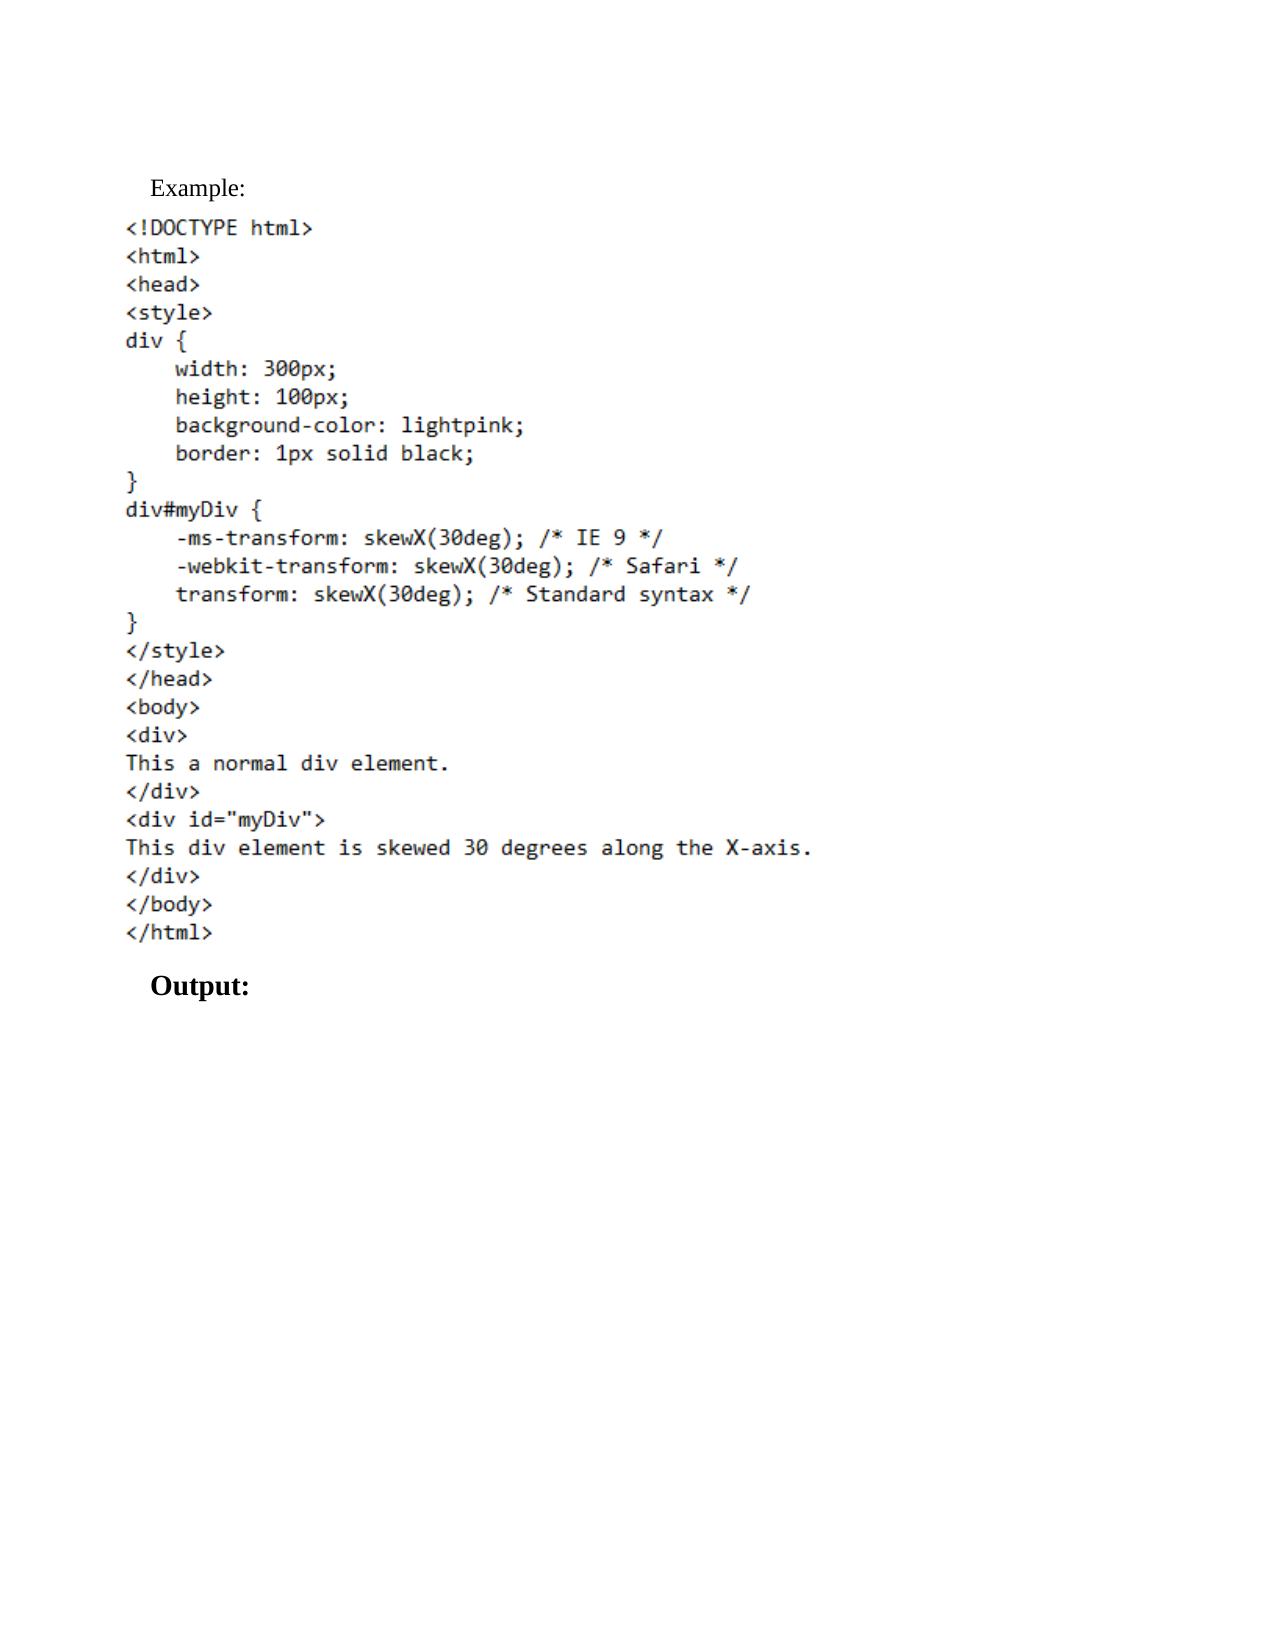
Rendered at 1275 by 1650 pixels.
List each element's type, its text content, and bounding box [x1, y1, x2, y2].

text Example: [150, 174, 1223, 202]
picture [121, 215, 1107, 968]
